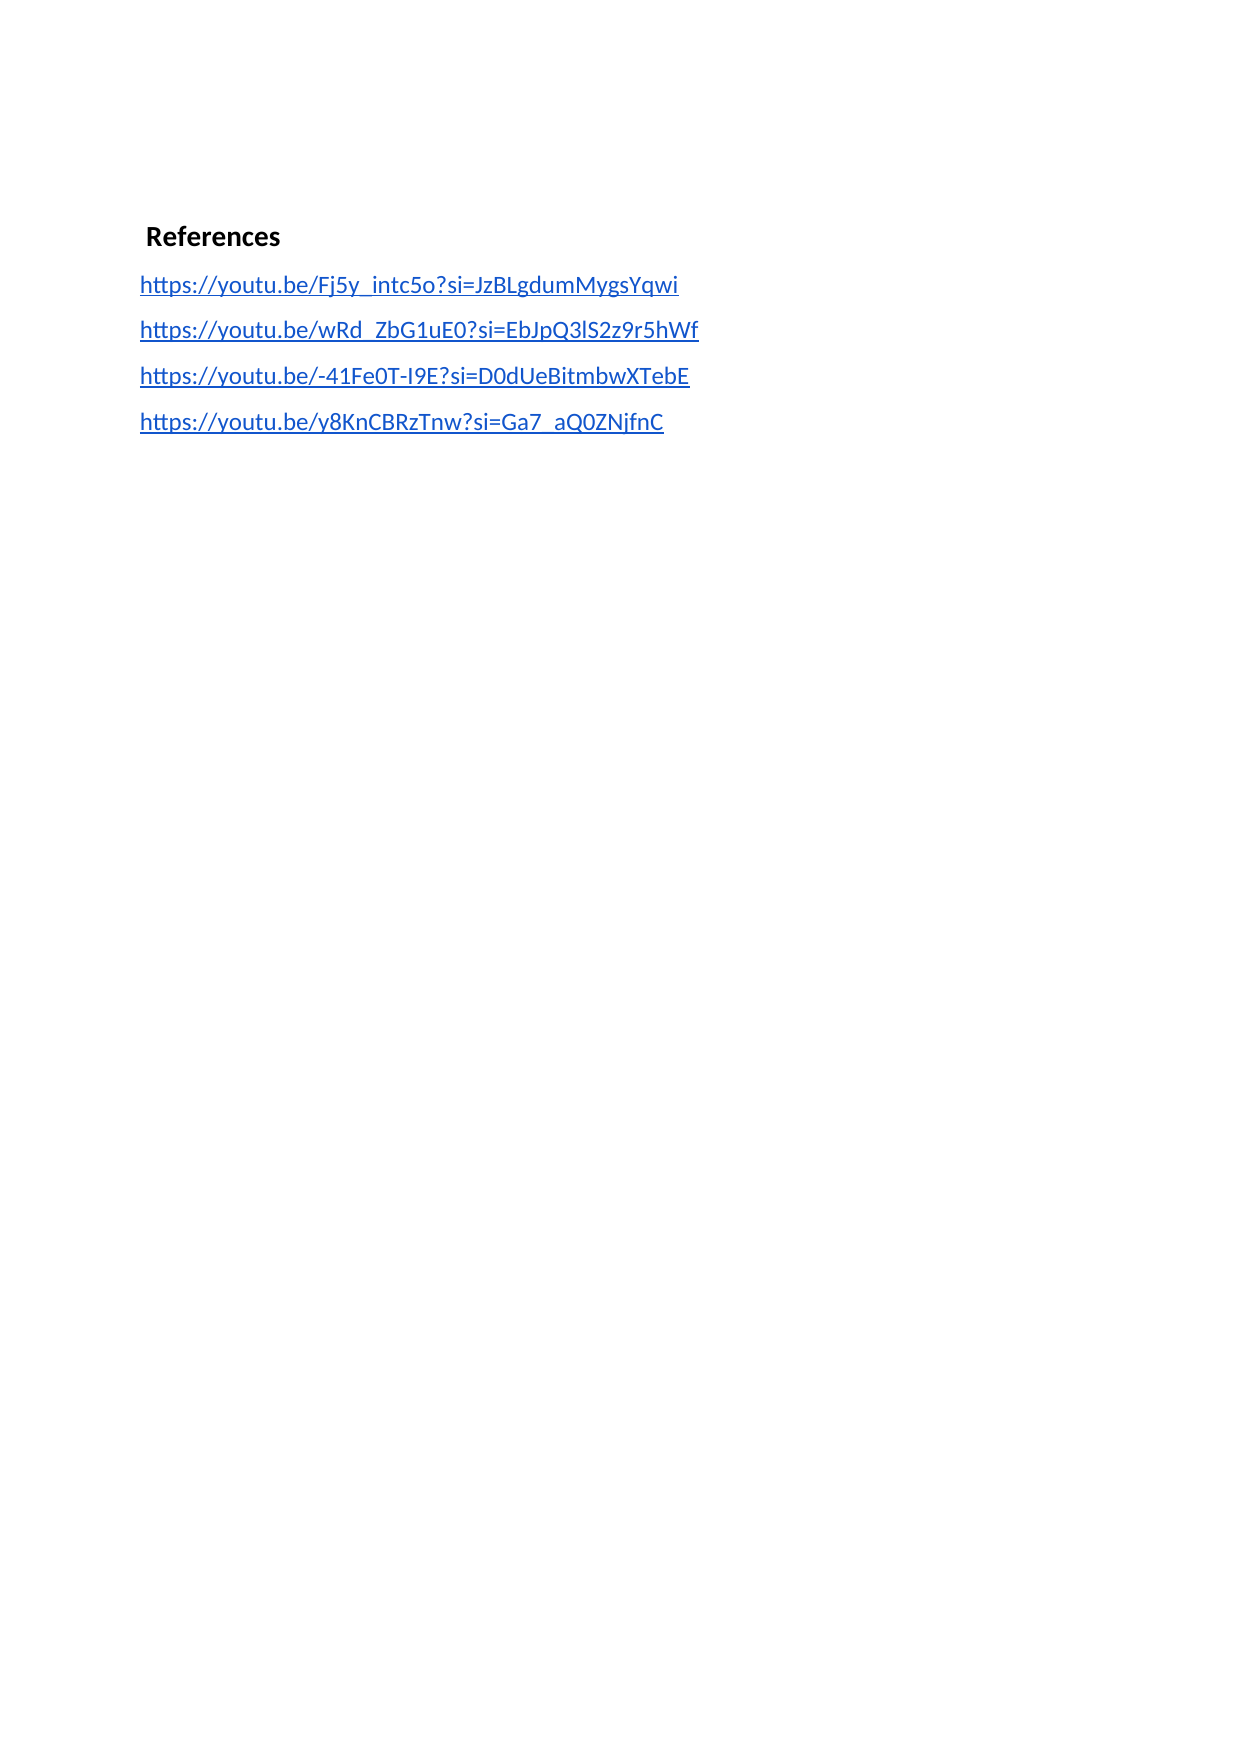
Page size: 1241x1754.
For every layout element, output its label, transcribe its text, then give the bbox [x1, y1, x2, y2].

text https://youtu.be/-41Fe0T-I9E?si=D0dUeBitmbwXTebE [139, 360, 1198, 391]
text https://youtu.be/wRd_ZbG1uE0?si=EbJpQ3lS2z9r5hWf [139, 314, 1198, 345]
text https://youtu.be/Fj5y_intc5o?si=JzBLgdumMygsYqwi [139, 269, 1198, 299]
text https://youtu.be/y8KnCBRzTnw?si=Ga7_aQ0ZNjfnC [139, 406, 1198, 436]
subtitle References [139, 218, 1198, 253]
